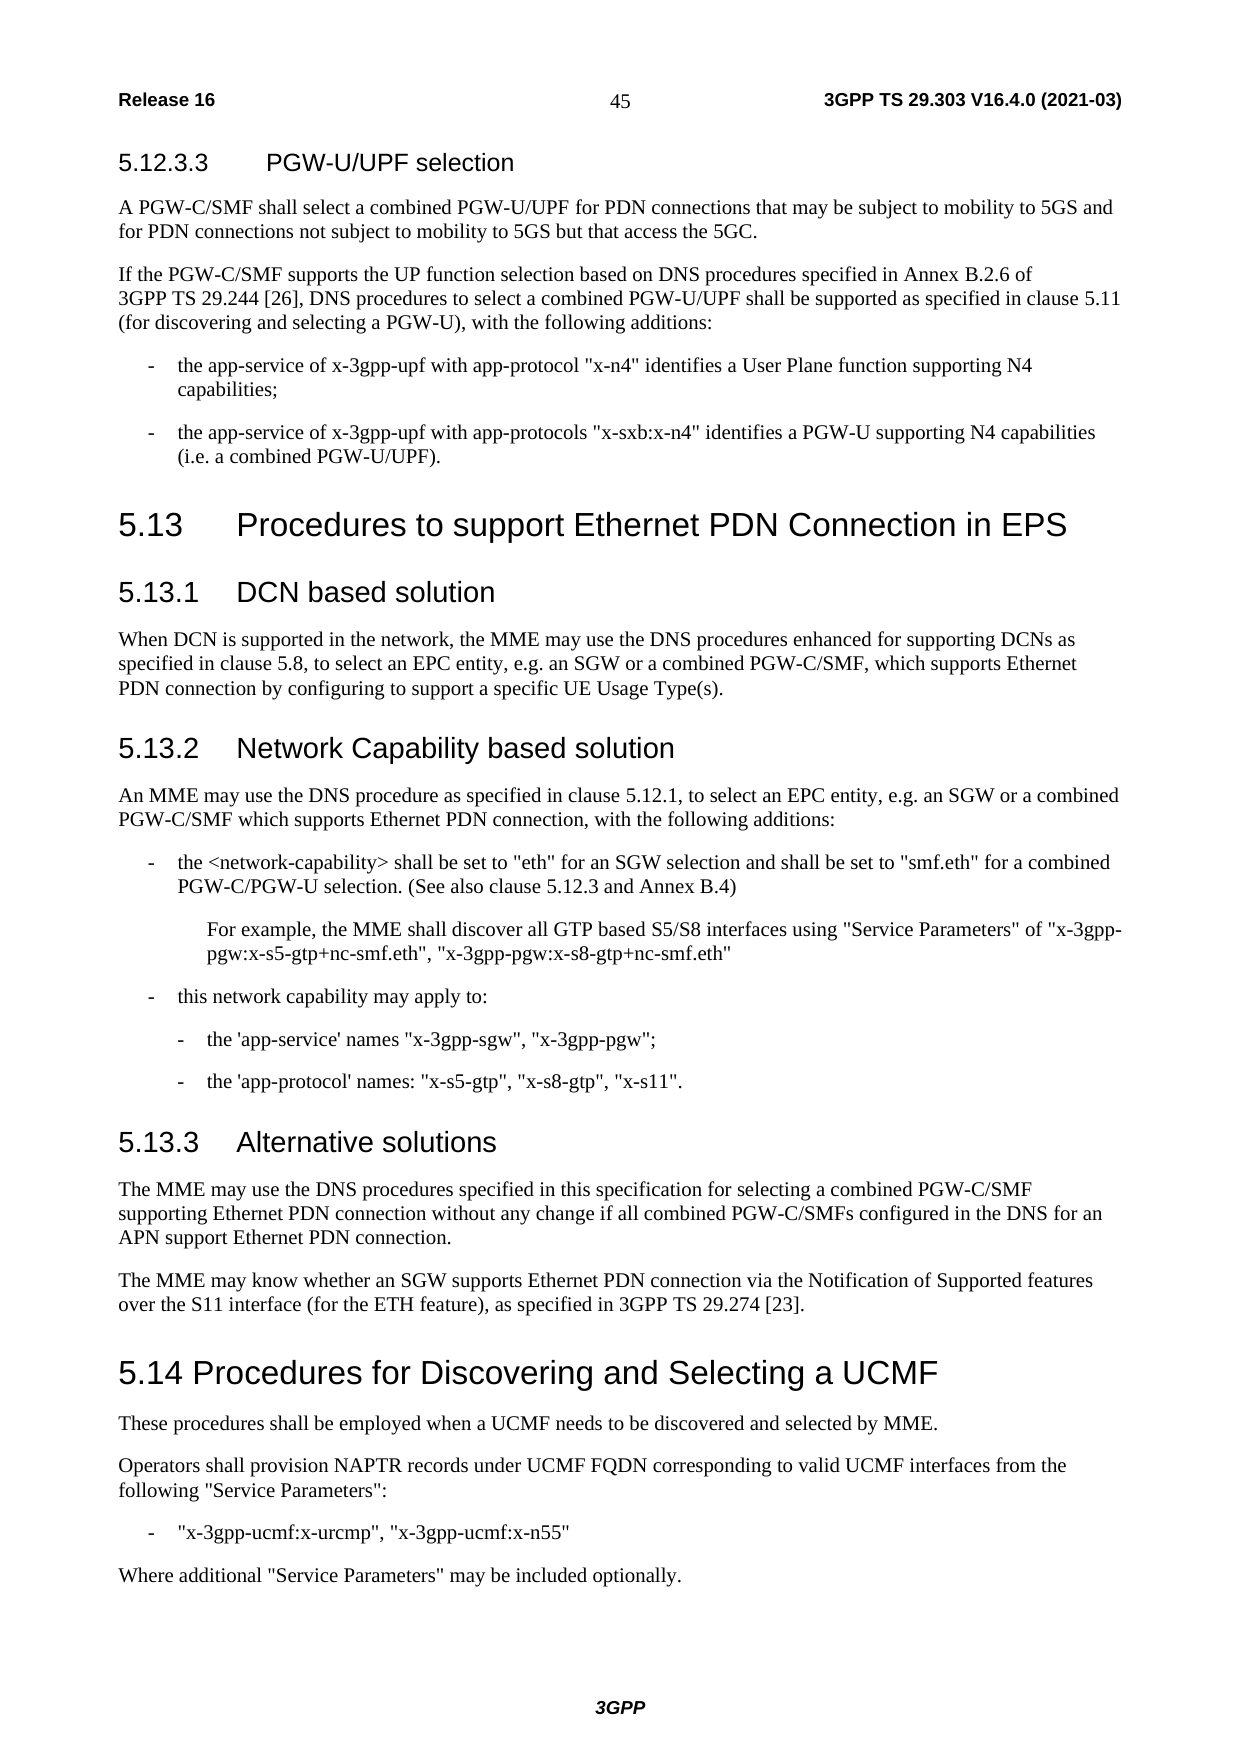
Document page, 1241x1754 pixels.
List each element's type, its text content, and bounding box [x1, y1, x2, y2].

text The MME may use the DNS procedures specified in this specification for selecting a combined PGW-C/SMF supporting Ethernet PDN connection without any change if all combined PGW-C/SMFs configured in the DNS for an APN support Ethernet PDN connection. [118, 1177, 1122, 1249]
text An MME may use the DNS procedure as specified in clause 5.12.1, to select an EPC entity, e.g. an SGW or a combined PGW-C/SMF which supports Ethernet PDN connection, with the following additions: [118, 783, 1122, 831]
text - the 'app-protocol' names: "x-s5-gtp", "x-s8-gtp", "x-s11". [177, 1069, 1122, 1093]
subtitle 5.14 Procedures for Discovering and Selecting a UCMF [118, 1353, 1122, 1392]
subtitle 5.12.3.3 PGW-U/UPF selection [118, 147, 1122, 176]
subtitle 5.13.3 Alternative solutions [118, 1124, 1122, 1158]
text Operators shall provision NAPTR records under UCMF FQDN corresponding to valid UCMF interfaces from the following "Service Parameters": [118, 1453, 1122, 1502]
text - "x-3gpp-ucmf:x-urcmp", "x-3gpp-ucmf:x-n55" [148, 1520, 1122, 1544]
subtitle 5.13 Procedures to support Ethernet PDN Connection in EPS [118, 505, 1122, 544]
text For example, the MME shall discover all GTP based S5/S8 interfaces using "Service Parameters" of "x-3gpp-pgw:x-s5-gtp+nc-smf.eth", "x-3gpp-pgw:x-s8-gtp+nc-smf.eth" [177, 917, 1122, 965]
text - the app-service of x-3gpp-upf with app-protocol "x-n4" identifies a User Plane function supporting N4 capabilities; [148, 353, 1122, 401]
text - the <network-capability> shall be set to "eth" for an SGW selection and shall be set to "smf.eth" for a combined PGW-C/PGW-U selection. (See also clause 5.12.3 and Annex B.4) [148, 850, 1122, 898]
text If the PGW-C/SMF supports the UP function selection based on DNS procedures specified in Annex B.2.6 of 3GPP TS 29.244 [26], DNS procedures to select a combined PGW-U/UPF shall be supported as specified in clause 5.11 (for discovering and selecting a PGW-U), with the following additions: [118, 262, 1122, 334]
text The MME may know whether an SGW supports Ethernet PDN connection via the Notification of Supported features over the S11 interface (for the ETH feature), as specified in 3GPP TS 29.274 [23]. [118, 1268, 1122, 1316]
text Where additional "Service Parameters" may be included optionally. [118, 1563, 1122, 1587]
text These procedures shall be employed when a UCMF needs to be discovered and selected by MME. [118, 1411, 1122, 1435]
subtitle 5.13.2 Network Capability based solution [118, 731, 1122, 764]
text When DCN is supported in the network, the MME may use the DNS procedures enhanced for supporting DCNs as specified in clause 5.8, to select an EPC entity, e.g. an SGW or a combined PGW-C/SMF, which supports Ethernet PDN connection by configuring to support a specific UE Usage Type(s). [118, 627, 1122, 699]
text - the app-service of x-3gpp-upf with app-protocols "x-sxb:x-n4" identifies a PGW-U supporting N4 capabilities (i.e. a combined PGW-U/UPF). [148, 420, 1122, 468]
text - the 'app-service' names "x-3gpp-sgw", "x-3gpp-pgw"; [177, 1026, 1122, 1051]
text A PGW-C/SMF shall select a combined PGW-U/UPF for PDN connections that may be subject to mobility to 5GS and for PDN connections not subject to mobility to 5GS but that access the 5GC. [118, 195, 1122, 243]
text - this network capability may apply to: [148, 984, 1122, 1008]
subtitle 5.13.1 DCN based solution [118, 575, 1122, 608]
